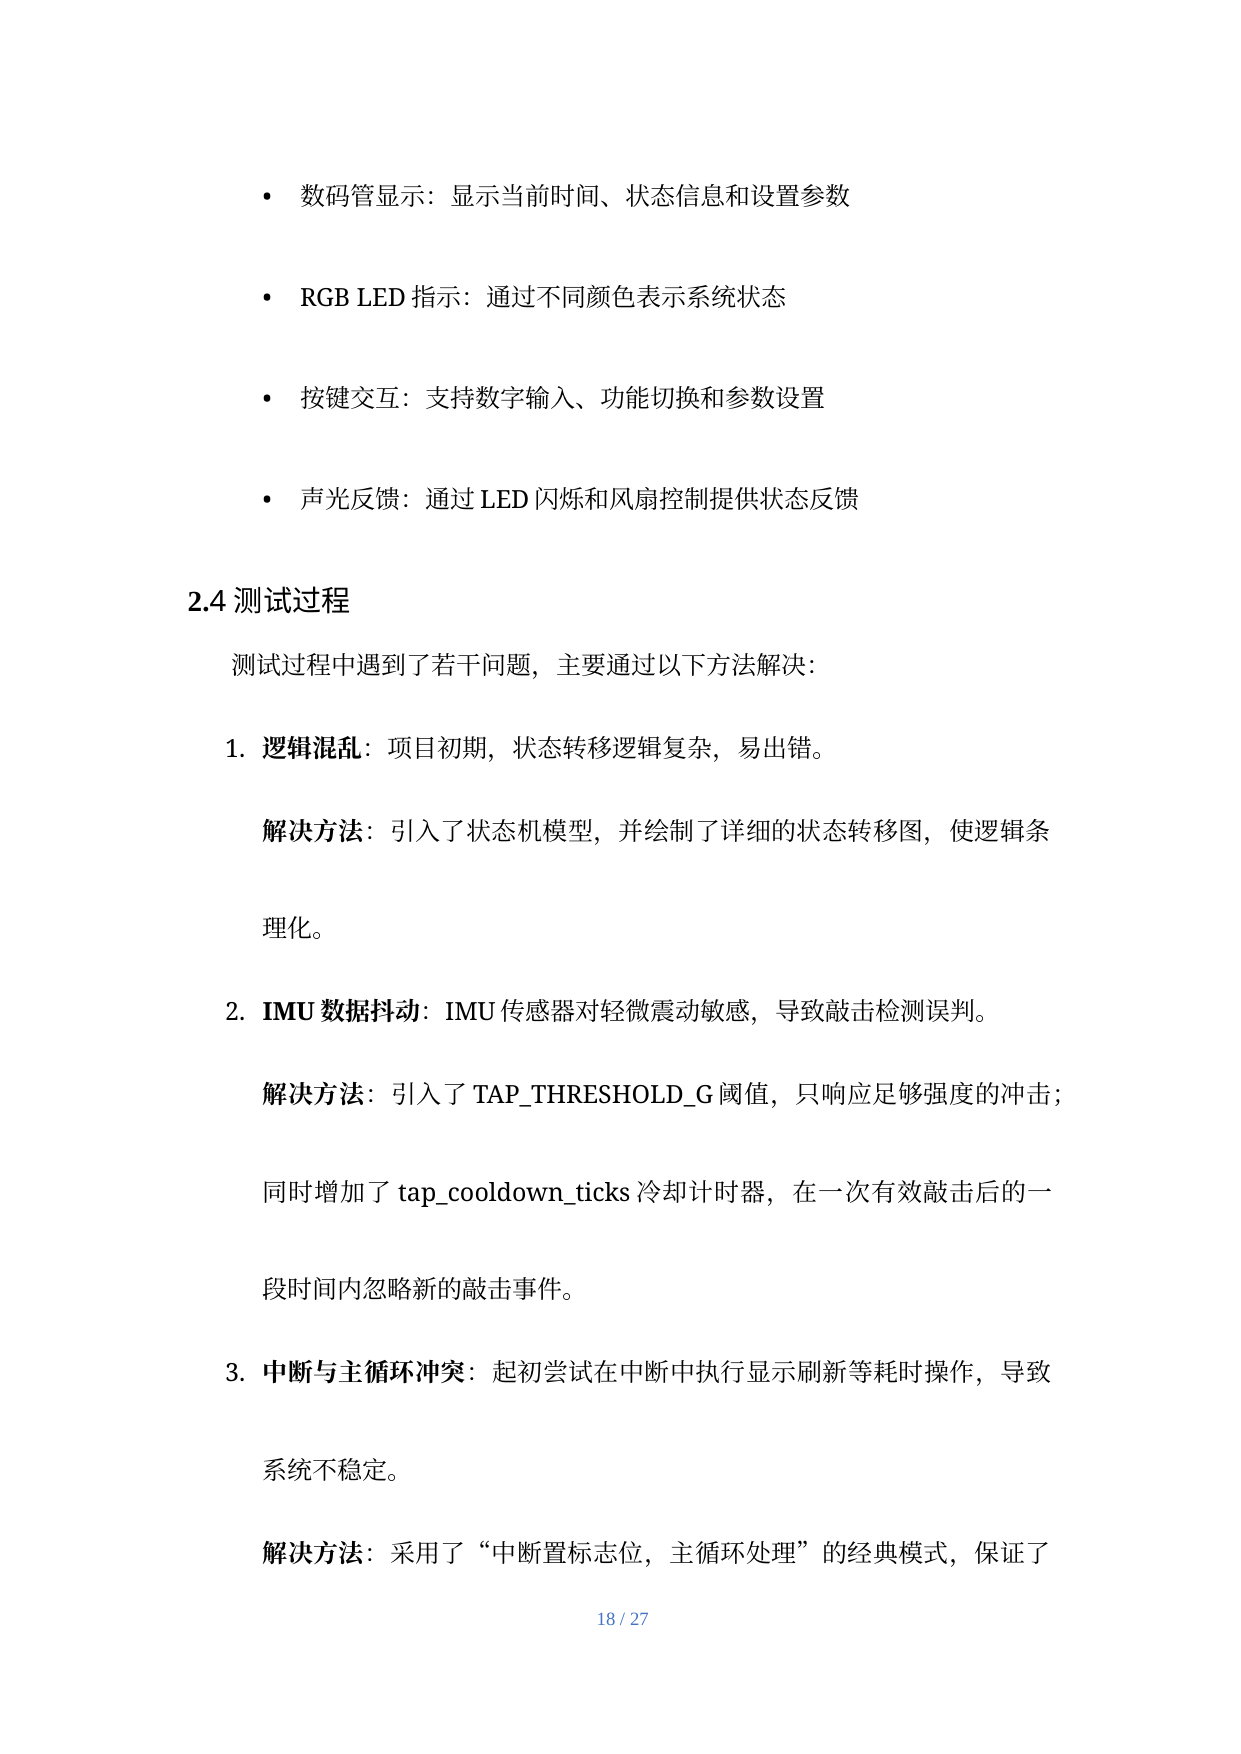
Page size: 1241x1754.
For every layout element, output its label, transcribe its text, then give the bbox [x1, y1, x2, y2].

list IMU数据抖动：IMU传感器对轻微震动敏感，导致敲击检测误判。 [225, 977, 1053, 1042]
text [262, 1519, 1053, 1584]
list RGB LED指示：通过不同颜色表示系统状态 [262, 263, 1053, 328]
list 逻辑混乱：项目初期，状态转移逻辑复杂，易出错。 [225, 714, 1053, 779]
text 解决方法：引入了状态机模型，并绘制了详细的状态转移图，使逻辑条理化。 [262, 797, 1053, 959]
list 中断与主循环冲突：起初尝试在中断中执行显示刷新等耗时操作，导致系统不稳定。 [225, 1338, 1053, 1501]
list 按键交互：支持数字输入、功能切换和参数设置 [262, 364, 1053, 429]
list 数码管显示：显示当前时间、状态信息和设置参数 [262, 162, 1053, 227]
list 声光反馈：通过LED闪烁和风扇控制提供状态反馈 [262, 465, 1053, 530]
text 2.4 测试过程 [187, 566, 1053, 631]
text 测试过程中遇到了若干问题，主要通过以下方法解决： [187, 631, 1053, 696]
text 解决方法：引入了TAP_THRESHOLD_G阈值，只响应足够强度的冲击；同时增加了tap_cooldown_ticks冷却计时器，在一次有效敲击后的一段时间内忽略新的敲击事件。 [262, 1061, 1053, 1321]
